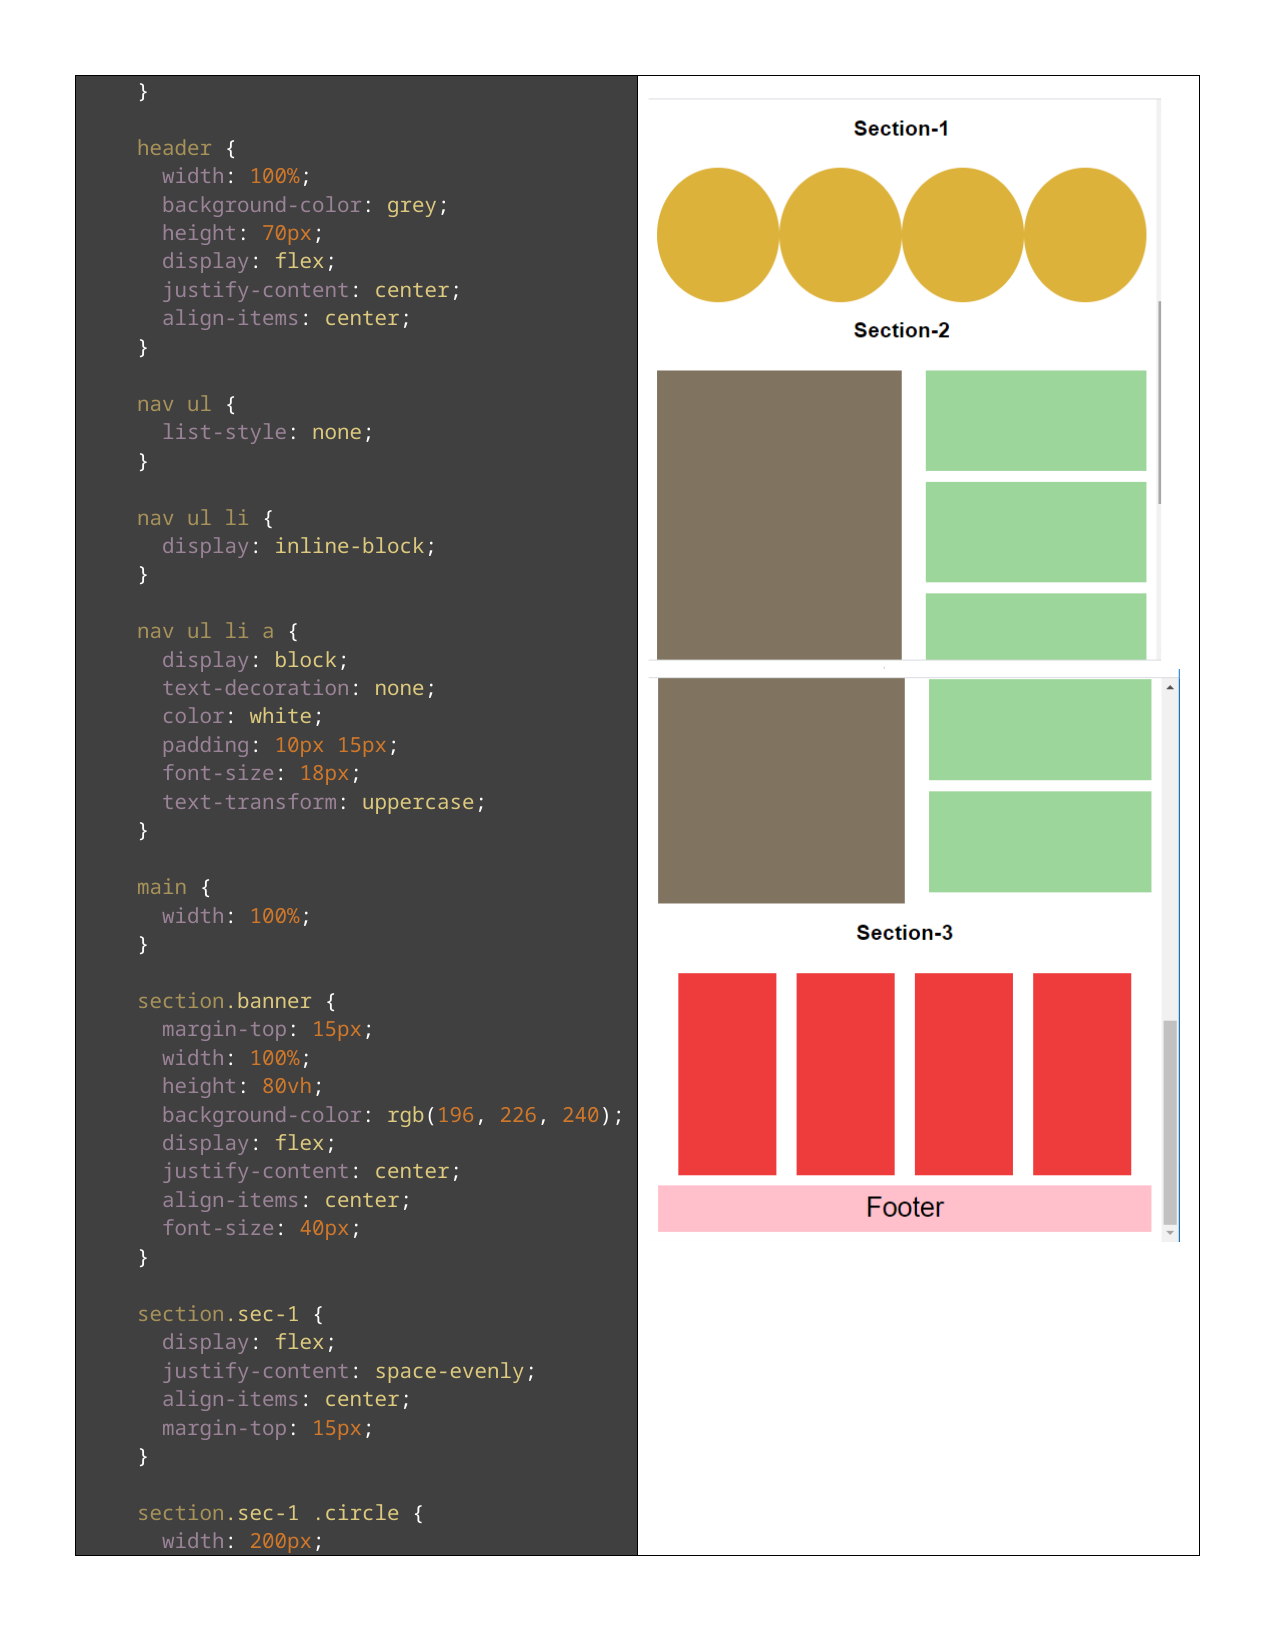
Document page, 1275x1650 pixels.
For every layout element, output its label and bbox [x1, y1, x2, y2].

table_header [638, 76, 1199, 1555]
table_header [76, 76, 637, 1555]
picture [648, 94, 1180, 1242]
